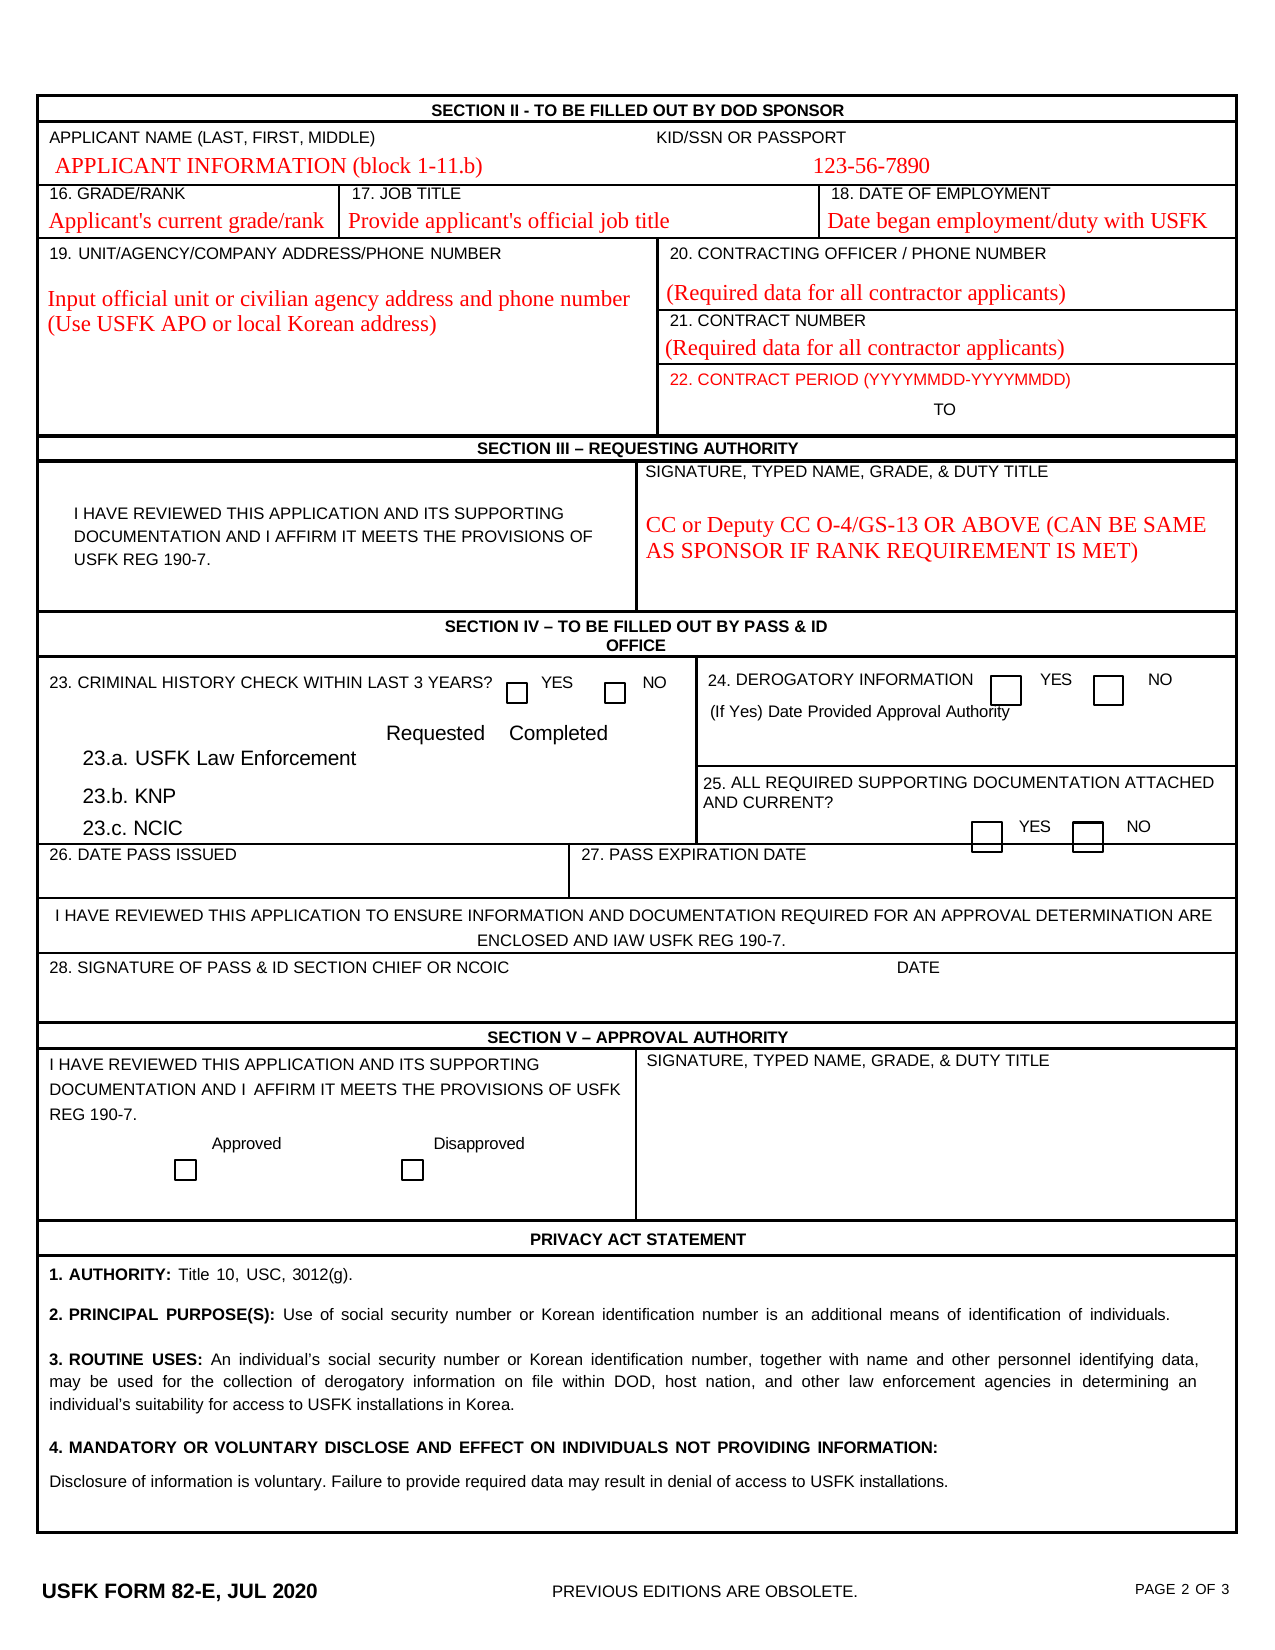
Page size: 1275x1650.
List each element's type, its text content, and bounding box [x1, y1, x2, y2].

table_cell SIGNATURE, TYPED NAME, GRADE, & DUTY TITLE [637, 1050, 1235, 1219]
table_cell 21. CONTRACT NUMBER (Required data for all contractor applicants) [659, 311, 1235, 363]
table_cell PRIVACY ACT STATEMENT [39, 1222, 1235, 1254]
table_cell 25. ALL REQUIRED SUPPORTING DOCUMENTATION ATTACHED AND CURRENT? YES NO [698, 767, 1235, 843]
table_cell I HAVE REVIEWED THIS APPLICATION AND ITS SUPPORTING DOCUMENTATION AND I AFFIRM IT MEETS THE PROVISIONS OF USFK REG 190-7. Approved Disapproved [39, 1050, 635, 1219]
table_cell CRIMINAL HISTORY CHECK WITHIN LAST 3 YEARS? YES NO Requested Completed USFK Law Enforcement KNP NCIC [39, 658, 695, 843]
table_cell I HAVE REVIEWED THIS APPLICATION TO ENSURE INFORMATION AND DOCUMENTATION REQUIRED FOR AN APPROVAL DETERMINATION ARE ENCLOSED AND IAW USFK REG 190-7. [39, 899, 1235, 952]
table_cell 24. DEROGATORY INFORMATION YES NO (If Yes) Date Provided Approval Authority [698, 658, 1235, 765]
table_cell 18. DATE OF EMPLOYMENT Date began employment/duty with USFK [820, 186, 1235, 237]
table_cell SECTION V – APPROVAL AUTHORITY [39, 1024, 1235, 1047]
table_cell SECTION III – REQUESTING AUTHORITY [39, 438, 1235, 459]
table_cell SIGNATURE, TYPED NAME, GRADE, & DUTY TITLE CC or Deputy CC O-4/GS-13 OR ABOVE (CAN BE SAME AS SPONSOR IF RANK REQUIREMENT IS MET) [638, 463, 1235, 610]
table_header SECTION II - TO BE FILLED OUT BY DOD SPONSOR [39, 97, 1235, 120]
table_cell SECTION IV – TO BE FILLED OUT BY PASS & ID OFFICE [39, 613, 1235, 655]
table_cell I HAVE REVIEWED THIS APPLICATION AND ITS SUPPORTING DOCUMENTATION AND I AFFIRM IT MEETS THE PROVISIONS OF USFK REG 190-7. [39, 463, 635, 610]
table_cell AUTHORITY: Title 10, USC, 3012(g). PRINCIPAL PURPOSE(S): Use of social security number or Korean identification number is an additional means of identification of individuals. ROUTINE USES: An individual’s social security number or Korean identification number, together with name and other personnel identifying data, may be used for the collection of derogatory information on file within DOD, host nation, and other law enforcement agencies in determining an individual’s suitability for access to USFK installations in Korea. MANDATORY OR VOLUNTARY DISCLOSE AND EFFECT ON INDIVIDUALS NOT PROVIDING INFORMATION: Disclosure of information is voluntary. Failure to provide required data may result in denial of access to USFK installations. [39, 1257, 1235, 1531]
table_cell 16. GRADE/RANK Applicant's current grade/rank [39, 186, 338, 237]
table_cell 27. PASS EXPIRATION DATE [570, 845, 1235, 897]
table_cell 22. CONTRACT PERIOD (YYYYMMDD-YYYYMMDD) TO [659, 365, 1235, 434]
table_cell 17. JOB TITLE Provide applicant's official job title [340, 186, 818, 237]
table_cell 19. UNIT/AGENCY/COMPANY ADDRESS/PHONE NUMBER Input official unit or civilian agency address and phone number (Use USFK APO or local Korean address) [39, 239, 656, 434]
table_cell 28. SIGNATURE OF PASS & ID SECTION CHIEF OR NCOIC DATE [39, 954, 1235, 1021]
table_cell 26. DATE PASS ISSUED [39, 845, 568, 897]
table_cell 20. CONTRACTING OFFICER / PHONE NUMBER (Required data for all contractor applicants) [659, 239, 1235, 309]
table_cell APPLICANT NAME (LAST, FIRST, MIDDLE) KID/SSN OR PASSPORT APPLICANT INFORMATION (block 1-11.b) 123-56-7890 [39, 123, 1235, 184]
